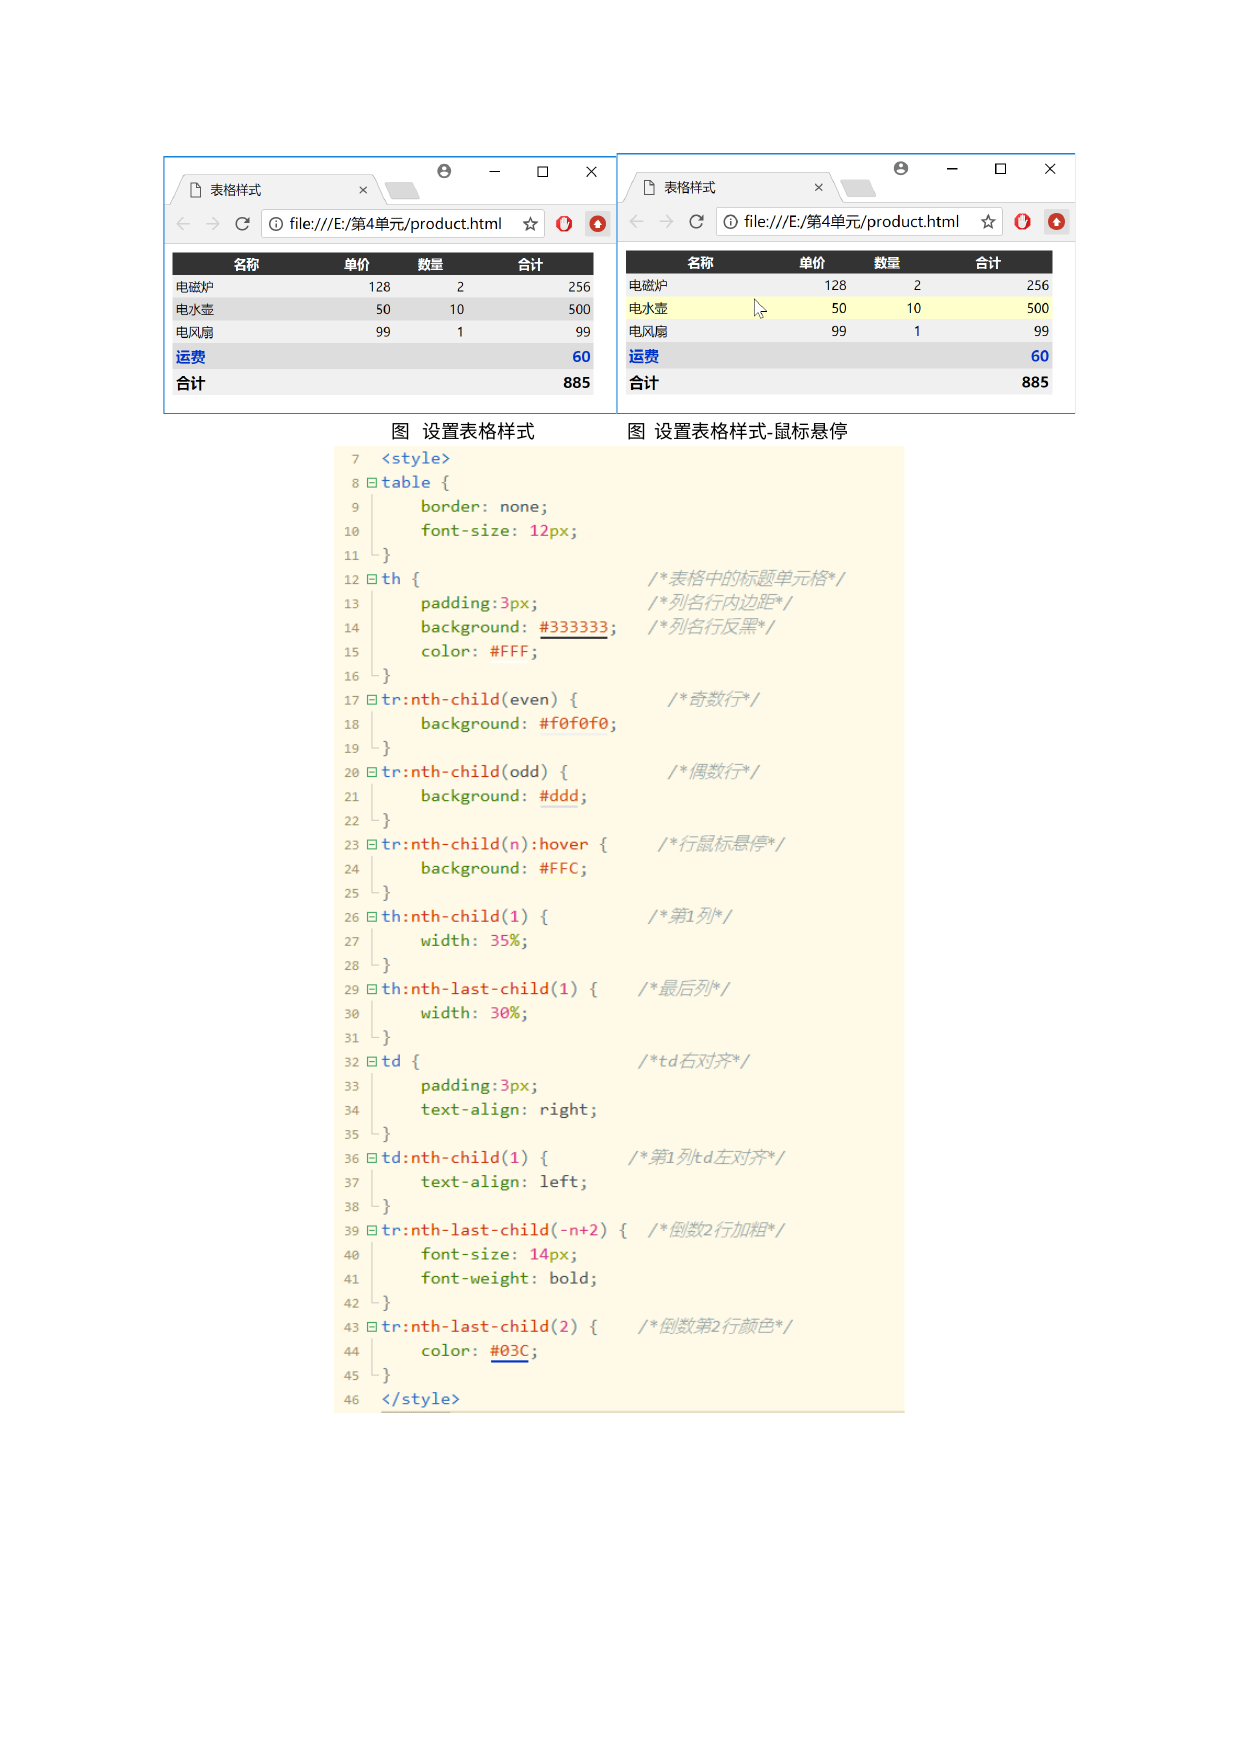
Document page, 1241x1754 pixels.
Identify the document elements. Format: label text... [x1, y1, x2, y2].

picture [163, 153, 1076, 414]
text 图 设置表格样式 图 设置表格样式-鼠标悬停 [131, 414, 1107, 446]
picture [333, 446, 905, 1413]
